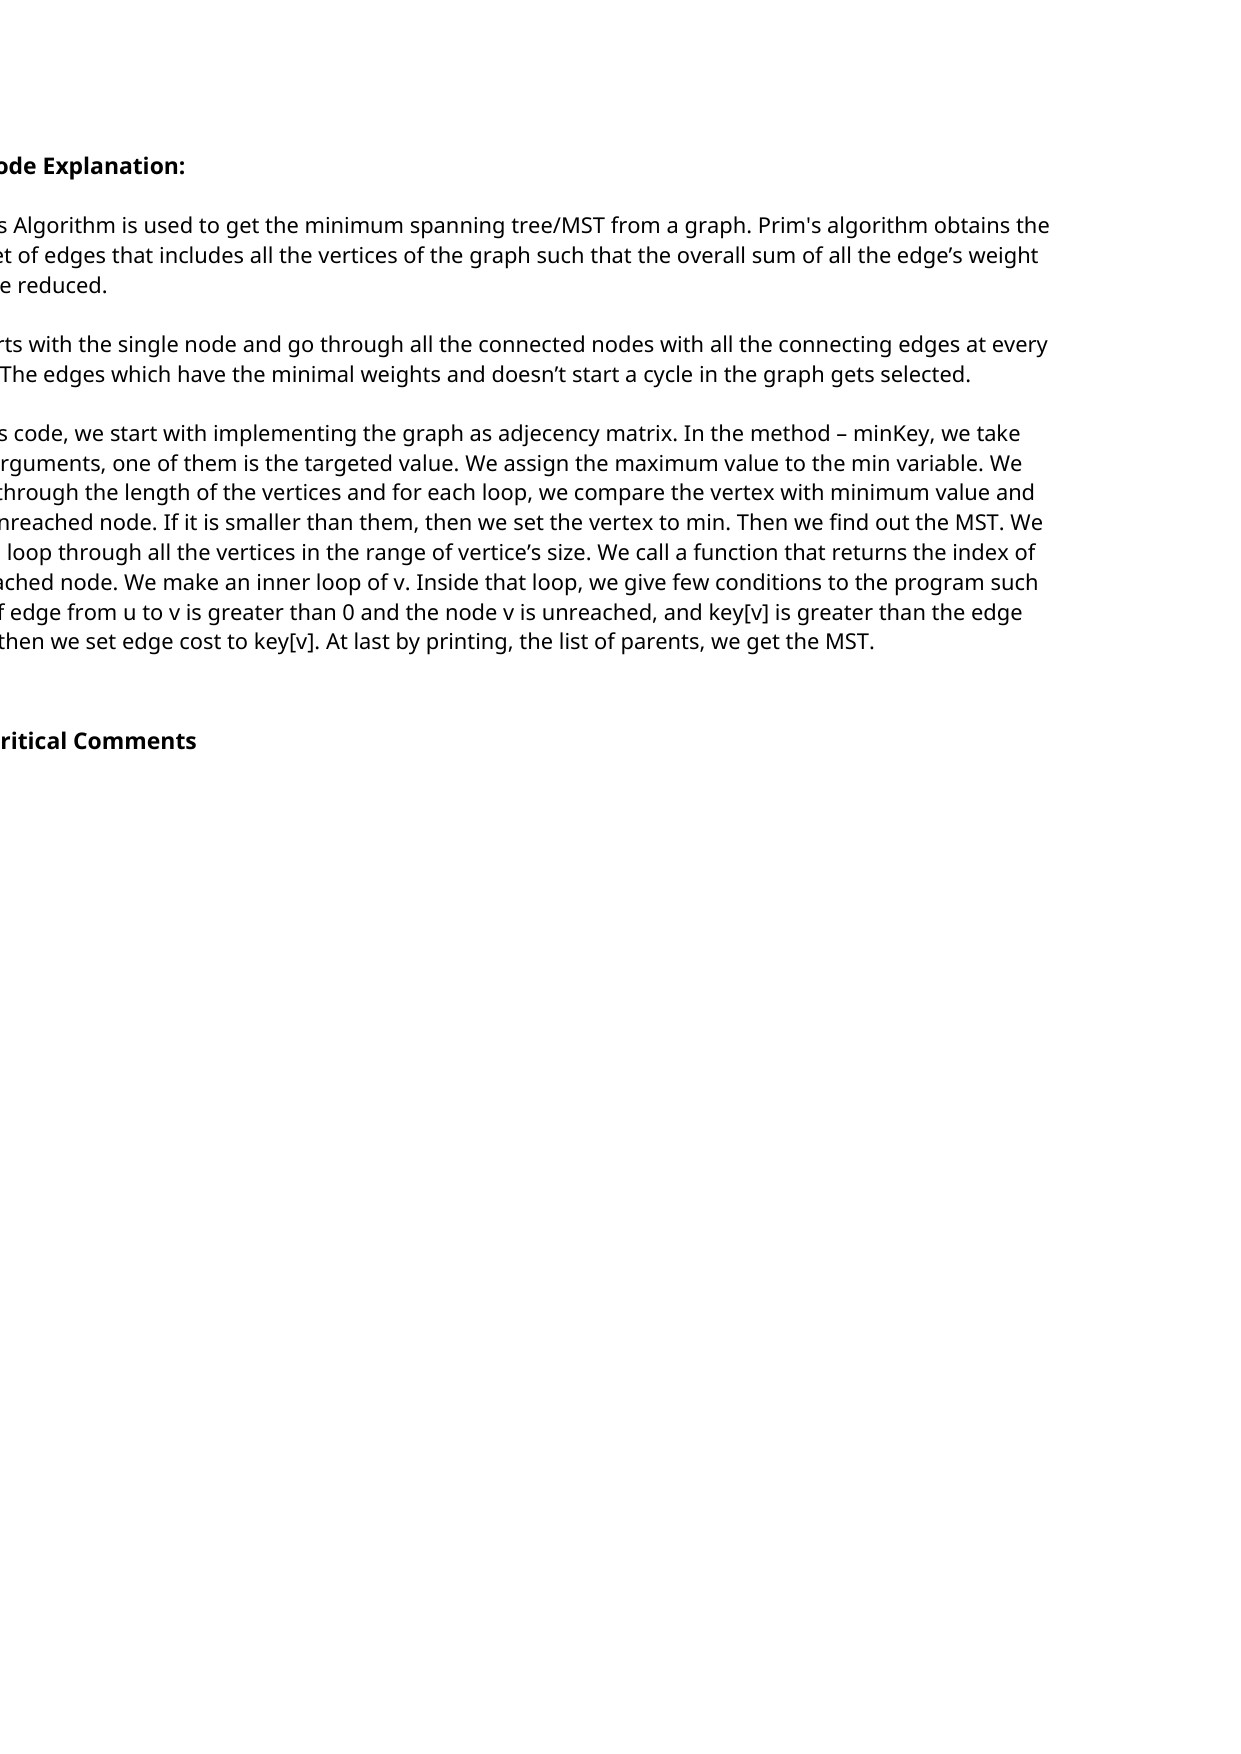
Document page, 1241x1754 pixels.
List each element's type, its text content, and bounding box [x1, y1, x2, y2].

text (b) Code Explanation: [0, 150, 1053, 181]
text Prim's Algorithm is used to get the minimum spanning tree/MST from a graph. Prim's algorithm obtains the subset of edges that includes all the vertices of the graph such that the overall sum of all the edge’s weight can be reduced. [0, 210, 1053, 300]
text (b ) Critical Comments [0, 725, 1053, 756]
text In this code, we start with implementing the graph as adjecency matrix. In the method – minKey, we take two arguments, one of them is the targeted value. We assign the maximum value to the min variable. We loop through the length of the vertices and for each loop, we compare the vertex with minimum value and the unreached node. If it is smaller than them, then we set the vertex to min. Then we find out the MST. We again loop through all the vertices in the range of vertice’s size. We call a function that returns the index of unreached node. We make an inner loop of v. Inside that loop, we give few conditions to the program such that if edge from u to v is greater than 0 and the node v is unreached, and key[v] is greater than the edge cost, then we set edge cost to key[v]. At last by printing, the list of parents, we get the MST. [0, 418, 1053, 656]
text It starts with the single node and go through all the connected nodes with all the connecting edges at every step. The edges which have the minimal weights and doesn’t start a cycle in the graph gets selected. [0, 329, 1053, 388]
